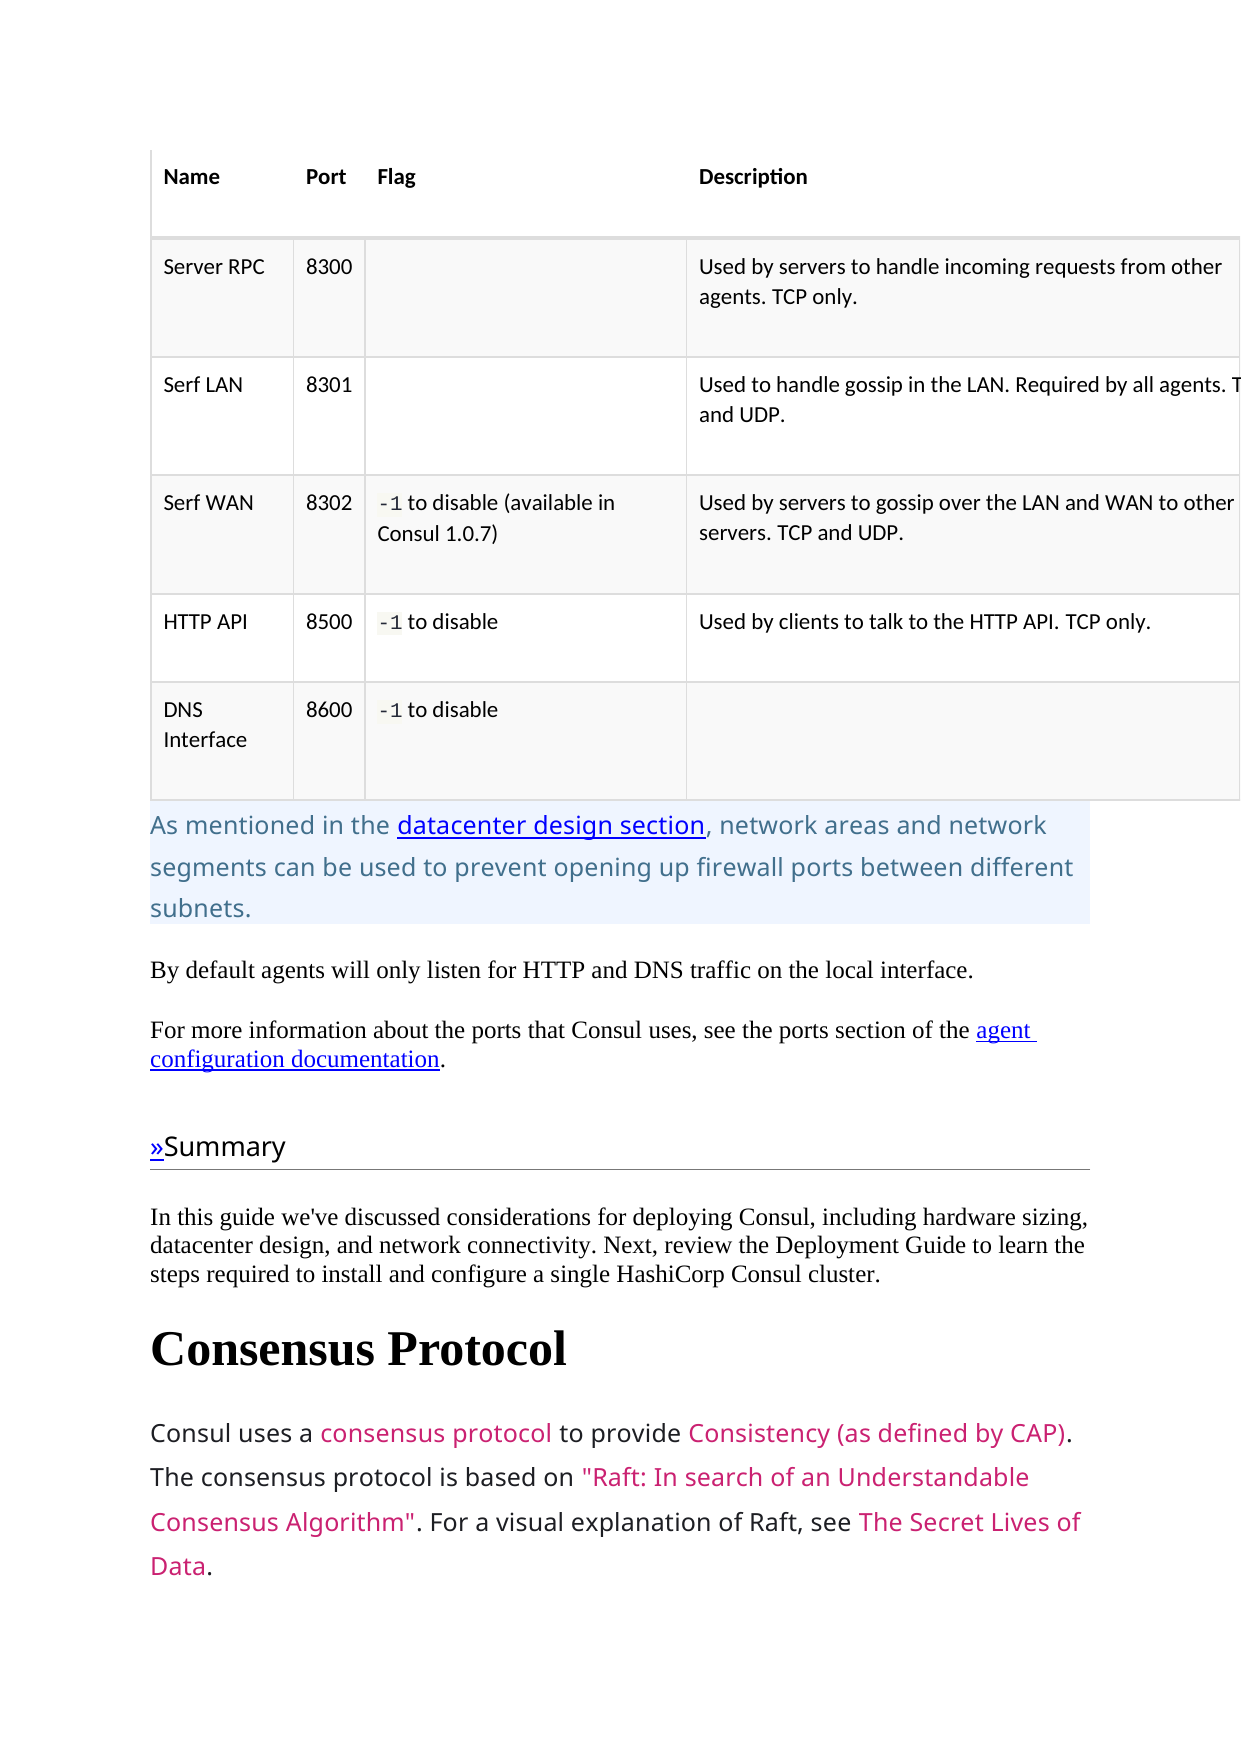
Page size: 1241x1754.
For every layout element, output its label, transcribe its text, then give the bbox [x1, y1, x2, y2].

table_header Flag [365, 150, 686, 236]
table_cell [366, 358, 686, 474]
subtitle »Summary [150, 1128, 1090, 1169]
table_cell 8600 [294, 683, 364, 799]
table_cell -1 to disable [366, 683, 686, 799]
text As mentioned in the datacenter design section, network areas and network segments can be used to prevent opening up firewall ports between different subnets. [150, 801, 1090, 924]
subtitle Consensus Protocol [150, 1319, 1090, 1377]
table_cell Used to handle gossip in the LAN. Required by all agents. TCP and UDP. [687, 358, 1239, 474]
table_cell 8302 [294, 476, 364, 593]
table_header Description [686, 150, 1240, 236]
table_cell Serf LAN [152, 358, 293, 474]
table_cell 8301 [294, 358, 364, 474]
text For more information about the ports that Consul uses, see the ports section of the agent configuration documentation. [150, 1016, 1090, 1073]
table_cell [687, 683, 1239, 799]
table_cell -1 to disable [366, 595, 686, 681]
table_cell Used by servers to handle incoming requests from other agents. TCP only. [687, 240, 1239, 356]
table_cell -1 to disable (available in Consul 1.0.7) [366, 476, 686, 593]
table_cell DNS Interface [152, 683, 293, 799]
table_header Port [293, 150, 365, 236]
table_cell Server RPC [152, 240, 293, 356]
table_cell Used by servers to gossip over the LAN and WAN to other servers. TCP and UDP. [687, 476, 1239, 593]
table_cell HTTP API [152, 595, 293, 681]
text By default agents will only listen for HTTP and DNS traffic on the local interface. [150, 956, 1090, 984]
table_cell 8500 [294, 595, 364, 681]
table_cell Serf WAN [152, 476, 293, 593]
table_header Name [152, 150, 293, 236]
text In this guide we've discussed considerations for deploying Consul, including hardware sizing, datacenter design, and network connectivity. Next, review the Deployment Guide to learn the steps required to install and configure a single HashiCorp Consul cluster. [150, 1202, 1090, 1288]
text Consul uses a consensus protocol to provide Consistency (as defined by CAP). The consensus protocol is based on "Raft: In search of an Understandable Consensus Algorithm". For a visual explanation of Raft, see The Secret Lives of Data. [150, 1406, 1090, 1582]
table_cell [366, 240, 686, 356]
table_cell 8300 [294, 240, 364, 356]
table_cell Used by clients to talk to the HTTP API. TCP only. [687, 595, 1239, 681]
